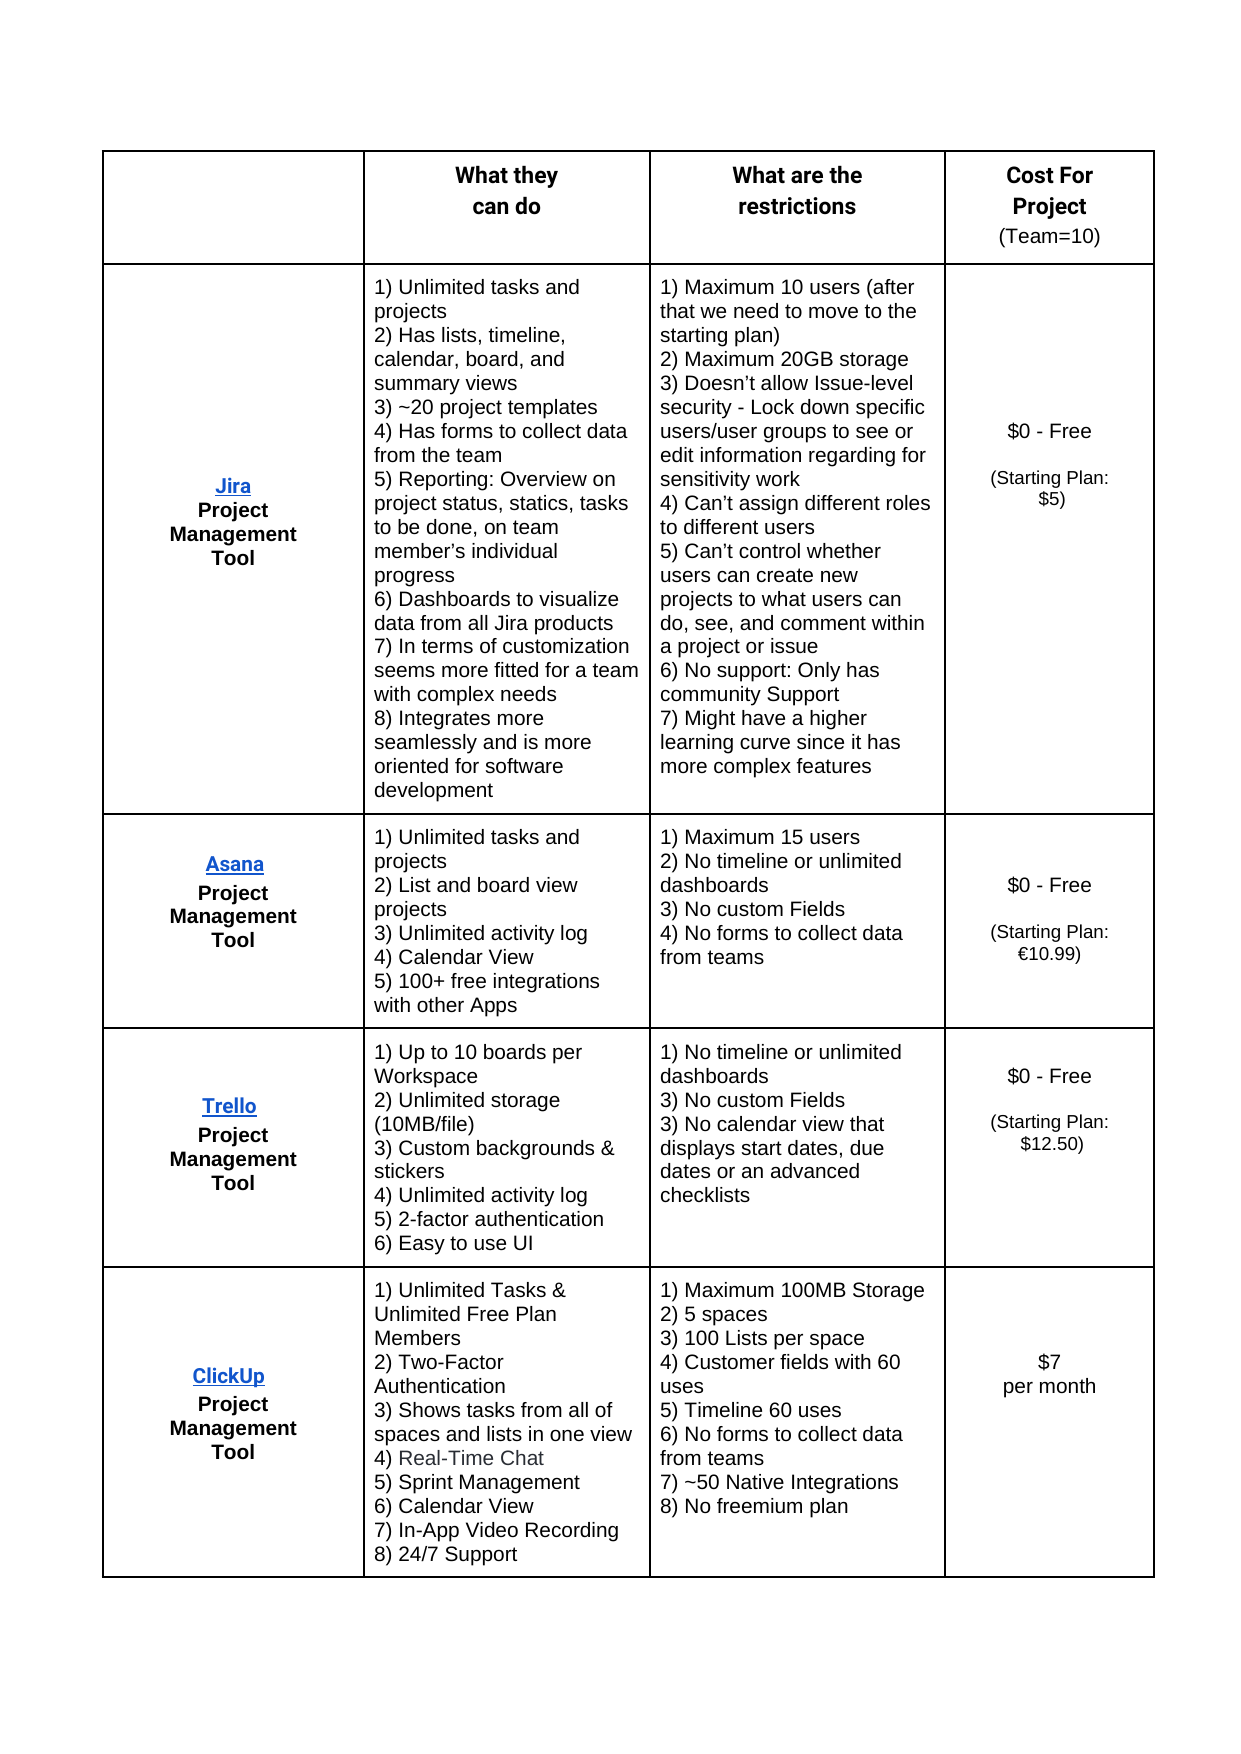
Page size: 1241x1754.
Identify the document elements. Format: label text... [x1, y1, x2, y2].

table_cell 1) Unlimited tasks and projects 2) List and board view projects 3) Unlimited activity log 4) Calendar View 5) 100+ free integrations with other Apps [365, 815, 649, 1027]
table_header Cost For Project (Team=10) [946, 152, 1153, 262]
table_cell 1) No timeline or unlimited dashboards 3) No custom Fields 3) No calendar view that displays start dates, due dates or an advanced checklists [651, 1029, 944, 1266]
table_cell $0 - Free (Starting Plan: $5) [946, 265, 1153, 812]
table_cell 1) Maximum 10 users (after that we need to move to the starting plan) 2) Maximum 20GB storage 3) Doesn’t allow Issue-level security - Lock down specific users/user groups to see or edit information regarding for sensitivity work 4) Can’t assign different roles to different users 5) Can’t control whether users can create new projects to what users can do, see, and comment within a project or issue 6) No support: Only has community Support 7) Might have a higher learning curve since it has more complex features [651, 265, 944, 812]
table_cell 1) Maximum 15 users 2) No timeline or unlimited dashboards 3) No custom Fields 4) No forms to collect data from teams [651, 815, 944, 1027]
table_cell $0 - Free (Starting Plan: $12.50) [946, 1029, 1153, 1266]
table_cell Jira Project Management Tool [104, 265, 363, 812]
table_cell 1) Unlimited Tasks & Unlimited Free Plan Members 2) Two-Factor Authentication 3) Shows tasks from all of spaces and lists in one view 4) Real-Time Chat 5) Sprint Management 6) Calendar View 7) In-App Video Recording 8) 24/7 Support [365, 1268, 649, 1576]
table_cell Asana Project Management Tool [104, 815, 363, 1027]
table_cell 1) Unlimited tasks and projects 2) Has lists, timeline, calendar, board, and summary views 3) ~20 project templates 4) Has forms to collect data from the team 5) Reporting: Overview on project status, statics, tasks to be done, on team member’s individual progress 6) Dashboards to visualize data from all Jira products 7) In terms of customization seems more fitted for a team with complex needs 8) Integrates more seamlessly and is more oriented for software development [365, 265, 649, 812]
table_cell 1) Up to 10 boards per Workspace 2) Unlimited storage (10MB/file) 3) Custom backgrounds & stickers 4) Unlimited activity log 5) 2-factor authentication 6) Easy to use UI [365, 1029, 649, 1266]
table_header [104, 152, 363, 262]
table_header What they can do [365, 152, 649, 262]
table_header What are the restrictions [651, 152, 944, 262]
table_cell $0 - Free (Starting Plan: €10.99) [946, 815, 1153, 1027]
table_cell $7 per month [946, 1268, 1153, 1576]
table_cell 1) Maximum 100MB Storage 2) 5 spaces 3) 100 Lists per space 4) Customer fields with 60 uses 5) Timeline 60 uses 6) No forms to collect data from teams 7) ~50 Native Integrations 8) No freemium plan [651, 1268, 944, 1576]
table_cell ClickUp Project Management Tool [104, 1268, 363, 1576]
table_cell Trello Project Management Tool [104, 1029, 363, 1266]
